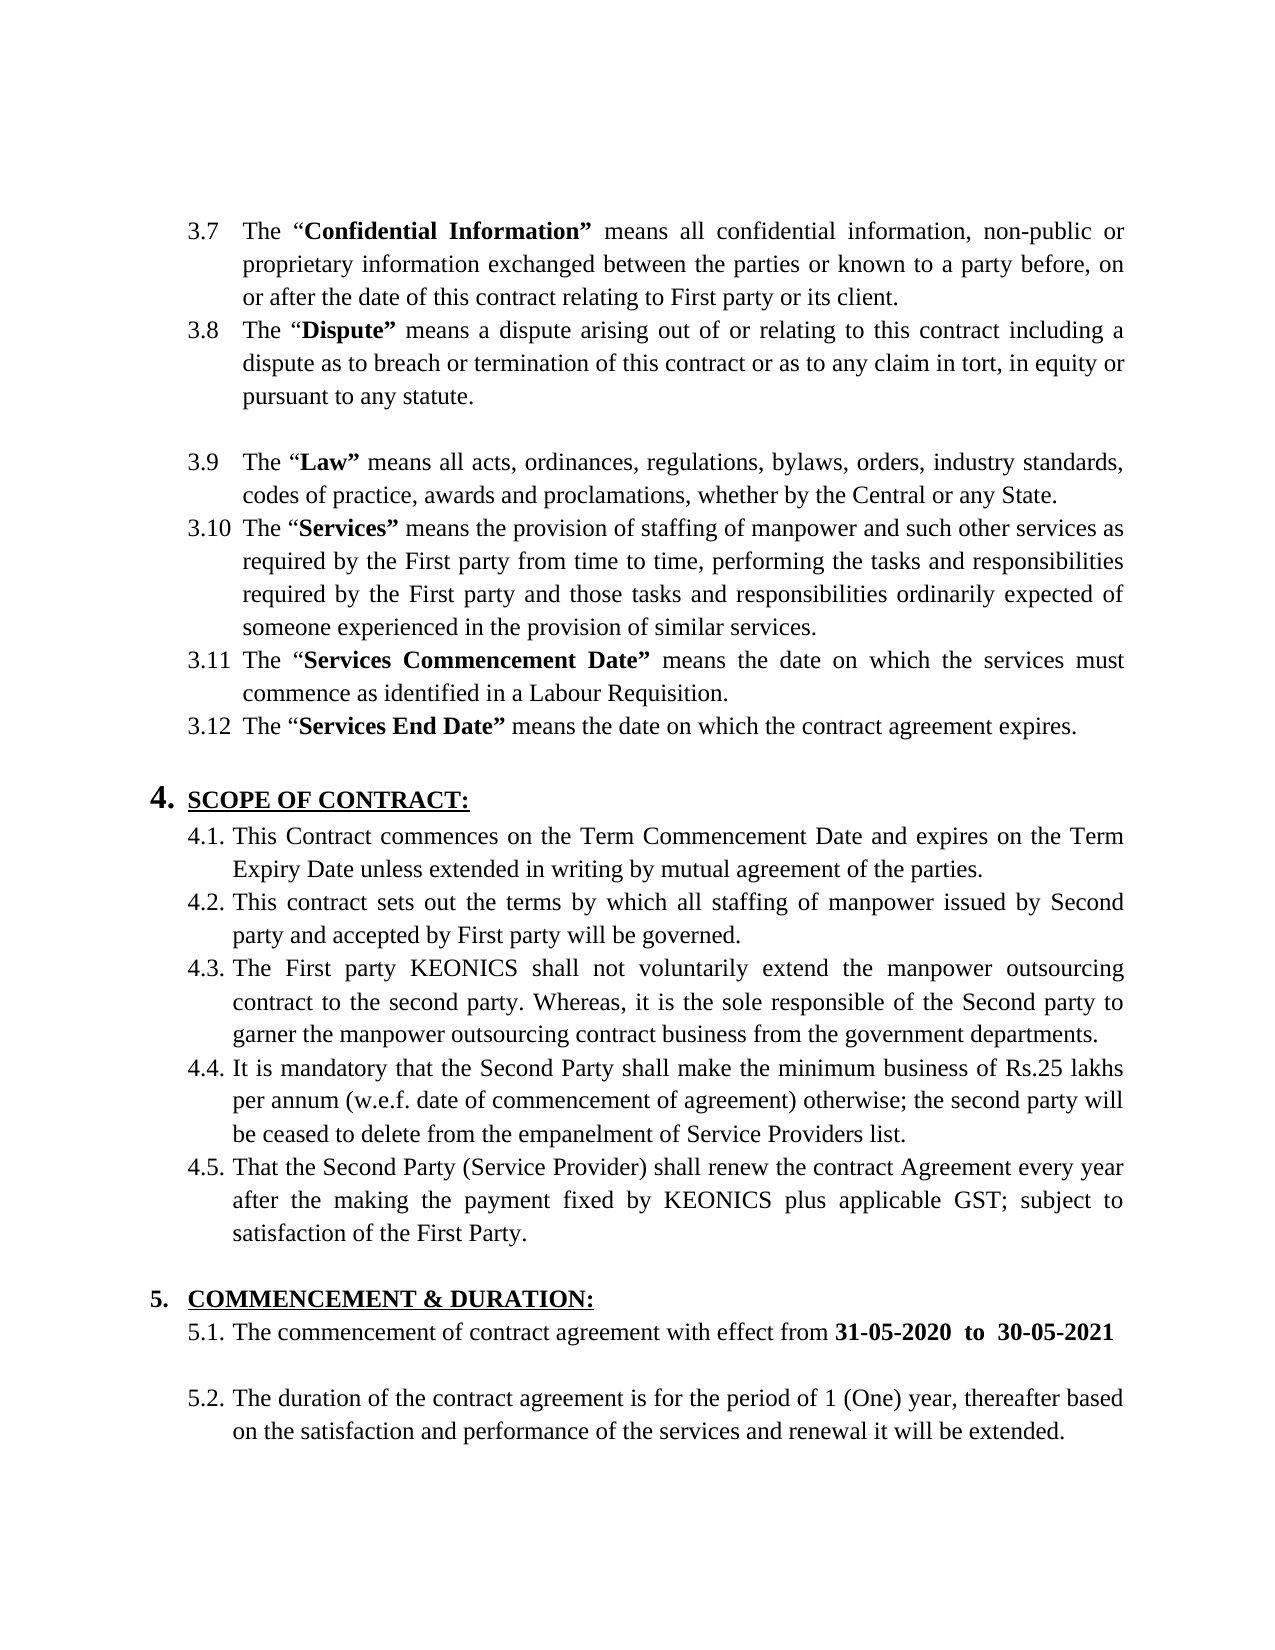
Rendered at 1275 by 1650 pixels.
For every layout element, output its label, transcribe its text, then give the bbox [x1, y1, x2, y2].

list The “Services End Date” means the date on which the contract agreement expires. [187, 711, 1125, 740]
list The “Law” means all acts, ordinances, regulations, bylaws, orders, industry standards, codes of practice, awards and proclamations, whether by the Central or any State. [187, 447, 1125, 509]
list The First party KEONICS shall not voluntarily extend the manpower outsourcing contract to the second party. Whereas, it is the sole responsible of the Second party to garner the manpower outsourcing contract business from the government departments. [187, 953, 1125, 1048]
list This Contract commences on the Term Commencement Date and expires on the Term Expiry Date unless extended in writing by mutual agreement of the parties. [187, 821, 1125, 883]
list That the Second Party (Service Provider) shall renew the contract Agreement every year after the making the payment fixed by KEONICS plus applicable GST; subject to satisfaction of the First Party. [187, 1152, 1125, 1246]
list The duration of the contract agreement is for the period of 1 (One) year, thereafter based on the satisfaction and performance of the services and renewal it will be extended. [187, 1383, 1125, 1444]
list The “Services” means the provision of staffing of manpower and such other services as required by the First party from time to time, performing the tasks and responsibilities required by the First party and those tasks and responsibilities ordinarily expected of someone experienced in the provision of similar services. [187, 513, 1125, 641]
list The “Services Commencement Date” means the date on which the services must commence as identified in a Labour Requisition. [187, 645, 1125, 707]
list The “Dispute” means a dispute arising out of or relating to this contract including a dispute as to breach or termination of this contract or as to any claim in tort, in equity or pursuant to any statute. [187, 315, 1125, 410]
list SCOPE OF CONTRACT: [150, 777, 1125, 816]
list The “Confidential Information” means all confidential information, non-public or proprietary information exchanged between the parties or known to a party before, on or after the date of this contract relating to First party or its client. [187, 216, 1125, 311]
list This contract sets out the terms by which all staffing of manpower issued by Second party and accepted by First party will be governed. [187, 887, 1125, 949]
list The commencement of contract agreement with effect from 31-05-2020 to 30-05-2021 [187, 1317, 1125, 1346]
list It is mandatory that the Second Party shall make the minimum business of Rs.25 lakhs per annum (w.e.f. date of commencement of agreement) otherwise; the second party will be ceased to delete from the empanelment of Service Providers list. [187, 1053, 1125, 1147]
list COMMENCEMENT & DURATION: [150, 1284, 1125, 1312]
